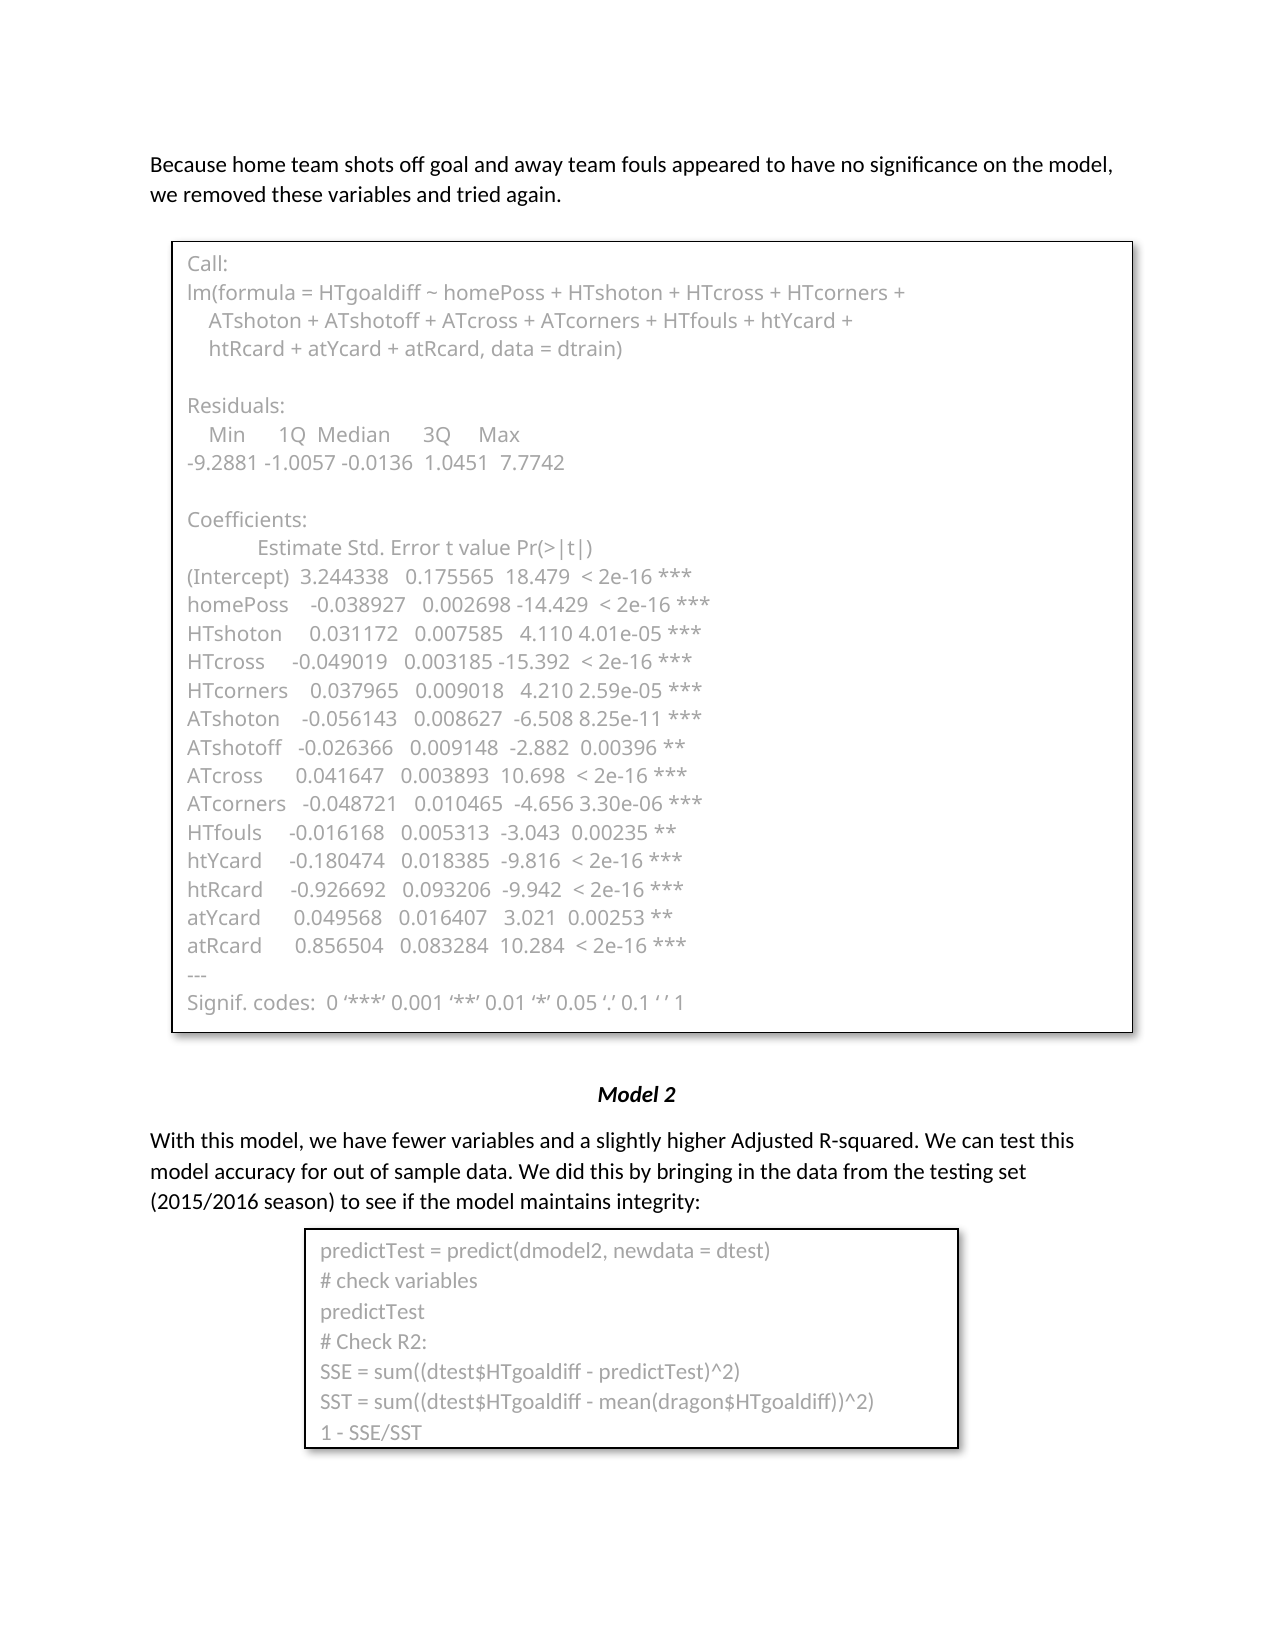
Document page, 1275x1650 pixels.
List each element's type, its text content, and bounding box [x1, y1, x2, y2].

text Because home team shots off goal and away team fouls appeared to have no significance on the model, we removed these variables and tried again. [150, 150, 1125, 208]
text With this model, we have fewer variables and a slightly higher Adjusted R-squared. We can test this model accuracy for out of sample data. We did this by bringing in the data from the testing set (2015/2016 season) to see if the model maintains integrity: [150, 1127, 1125, 1215]
text Model 2 [150, 227, 1125, 1108]
